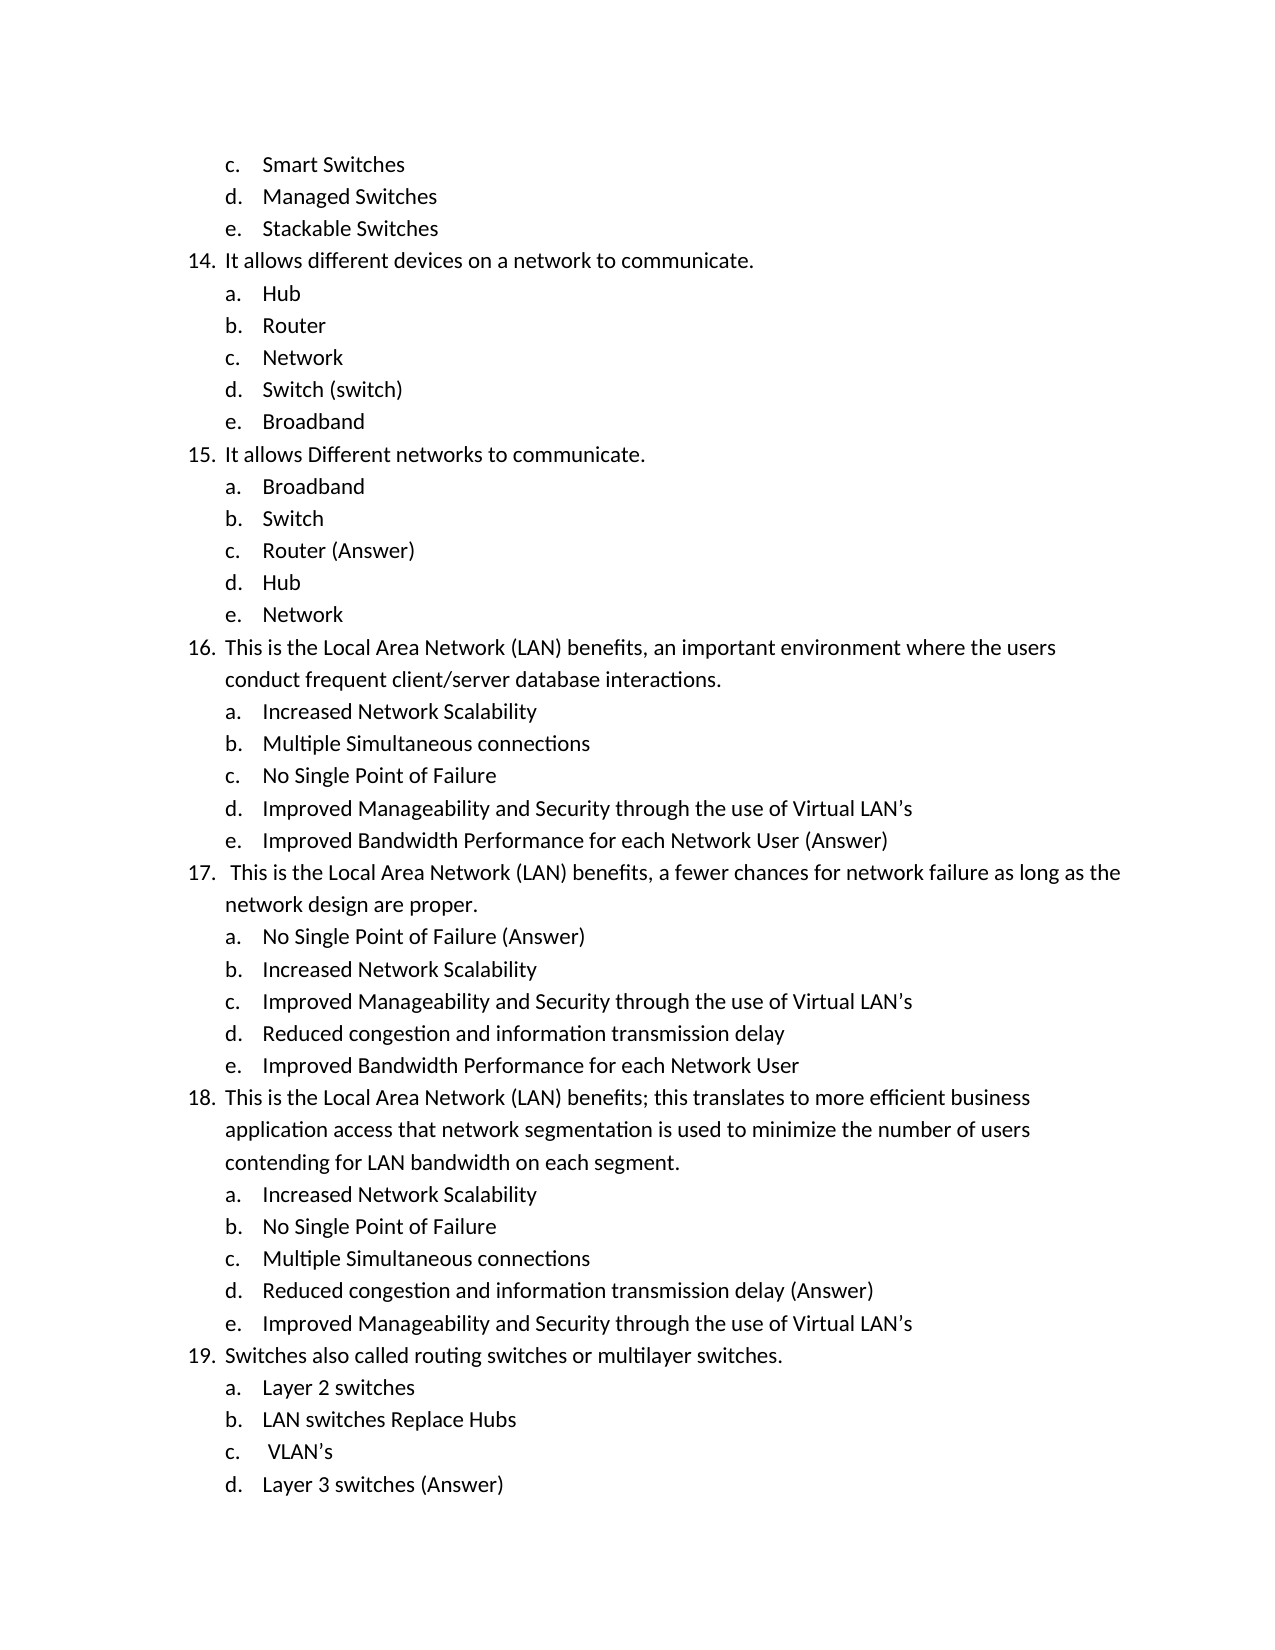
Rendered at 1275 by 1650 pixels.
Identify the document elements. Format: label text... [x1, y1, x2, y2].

list Switch (switch) [225, 375, 1125, 403]
list It allows different devices on a network to communicate. [187, 247, 1125, 274]
list This is the Local Area Network (LAN) benefits, an important environment where the users conduct frequent client/server database interactions. [187, 633, 1125, 693]
list Multiple Simultaneous connections [225, 1244, 1125, 1272]
list Router [225, 311, 1125, 339]
list Stackable Switches [225, 214, 1125, 242]
list Improved Bandwidth Performance for each Network User (Answer) [225, 826, 1125, 854]
list Improved Manageability and Security through the use of Virtual LAN’s [225, 1309, 1125, 1337]
list No Single Point of Failure (Answer) [225, 922, 1125, 951]
list Increased Network Scalability [225, 697, 1125, 725]
list Switches also called routing switches or multilayer switches. [187, 1341, 1125, 1369]
list Improved Manageability and Security through the use of Virtual LAN’s [225, 987, 1125, 1015]
list Layer 2 switches [225, 1373, 1125, 1401]
list Hub [225, 568, 1125, 596]
list Broadband [225, 407, 1125, 436]
list Increased Network Scalability [225, 955, 1125, 983]
list LAN switches Replace Hubs [225, 1405, 1125, 1433]
list Improved Manageability and Security through the use of Virtual LAN’s [225, 794, 1125, 822]
list Increased Network Scalability [225, 1180, 1125, 1208]
list It allows Different networks to communicate. [187, 440, 1125, 468]
list Layer 3 switches (Answer) [225, 1470, 1125, 1498]
list Multiple Simultaneous connections [225, 729, 1125, 757]
list Hub [225, 279, 1125, 307]
list Router (Answer) [225, 536, 1125, 564]
list This is the Local Area Network (LAN) benefits, a fewer chances for network failure as long as the network design are proper. [187, 858, 1125, 918]
list VLAN’s [225, 1437, 1125, 1466]
list Switch [225, 504, 1125, 532]
list Smart Switches [225, 150, 1125, 178]
list Reduced congestion and information transmission delay (Answer) [225, 1277, 1125, 1304]
list Broadband [225, 472, 1125, 500]
list Network [225, 343, 1125, 371]
list Managed Switches [225, 182, 1125, 210]
list Reduced congestion and information transmission delay [225, 1019, 1125, 1047]
list Network [225, 601, 1125, 629]
list No Single Point of Failure [225, 762, 1125, 789]
list No Single Point of Failure [225, 1212, 1125, 1240]
list Improved Bandwidth Performance for each Network User [225, 1051, 1125, 1079]
list This is the Local Area Network (LAN) benefits; this translates to more efficient business application access that network segmentation is used to minimize the number of users contending for LAN bandwidth on each segment. [187, 1083, 1125, 1176]
